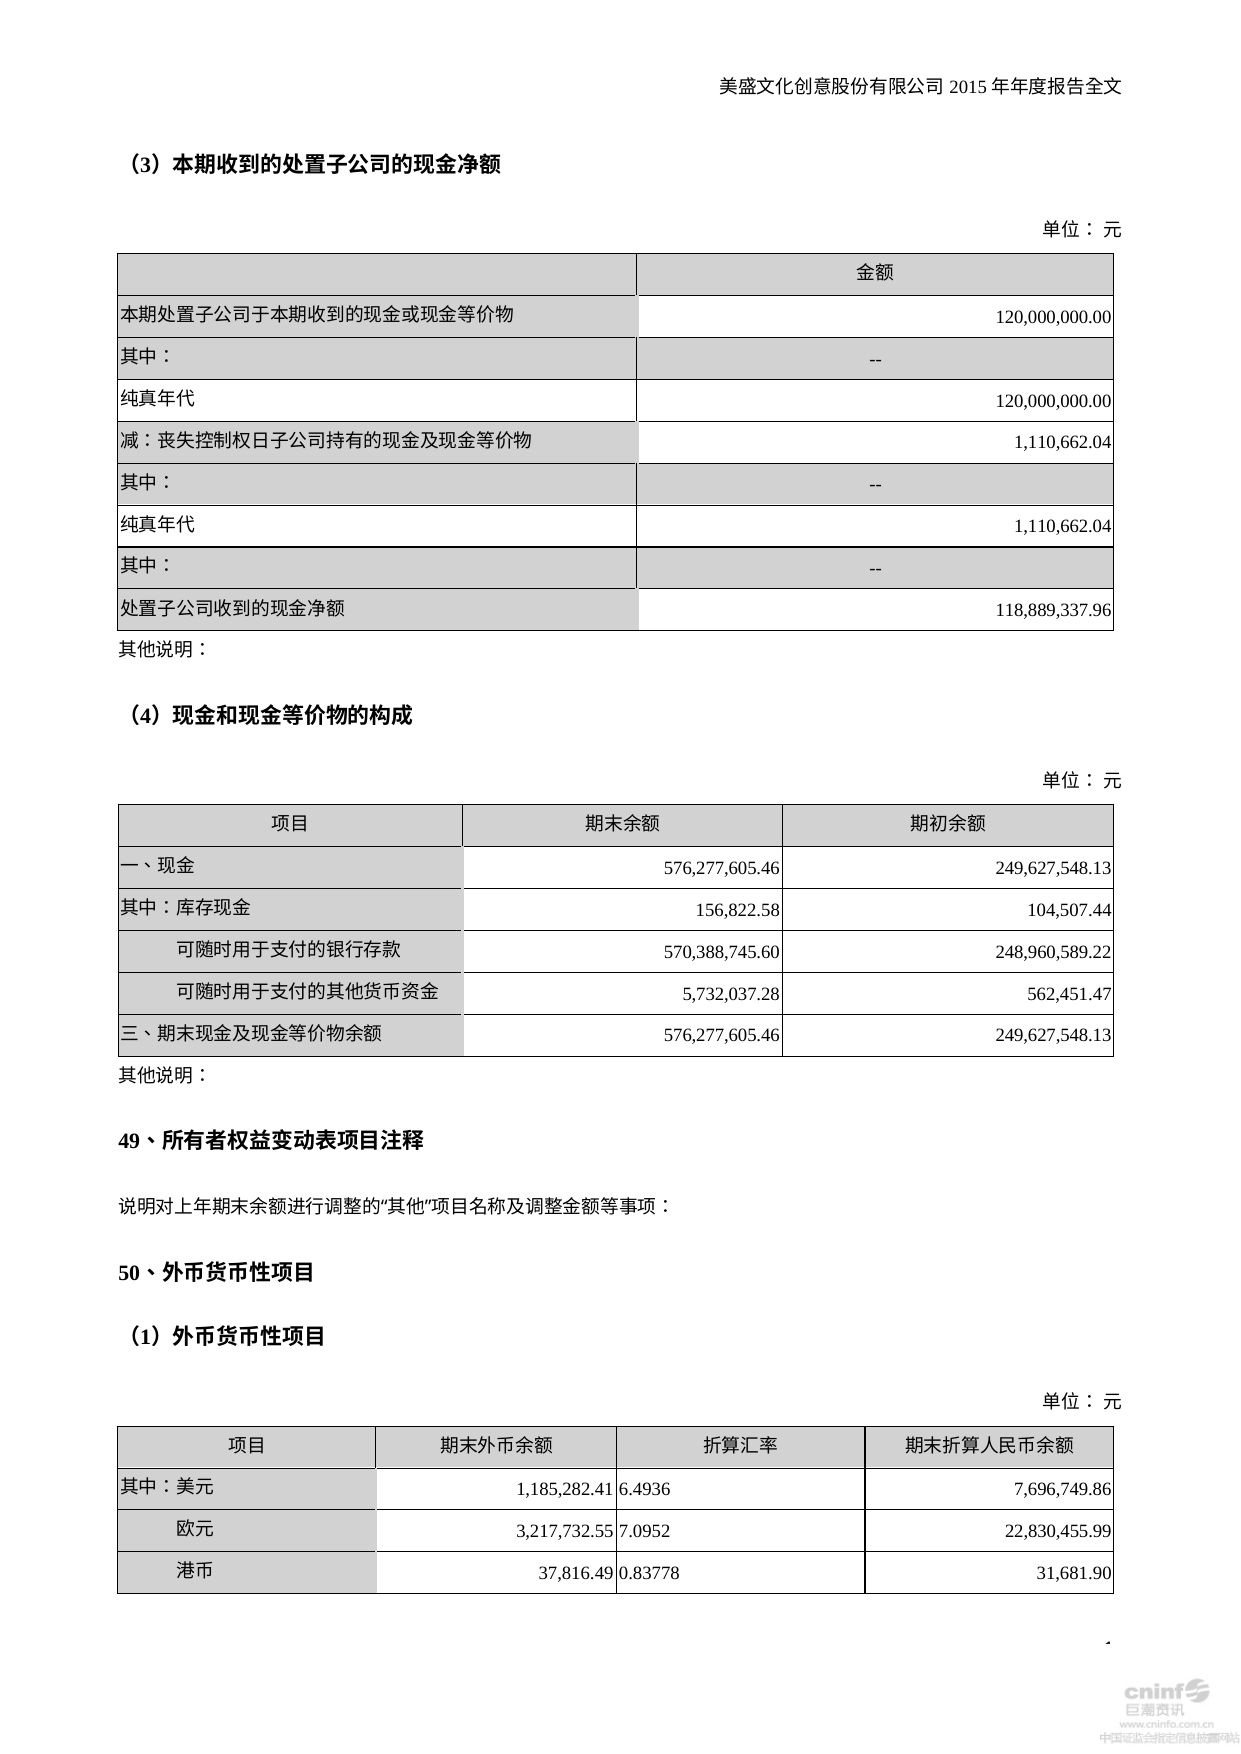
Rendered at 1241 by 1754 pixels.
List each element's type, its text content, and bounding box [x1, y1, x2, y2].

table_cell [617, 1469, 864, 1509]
text 单位： 元 [102, 1388, 1122, 1414]
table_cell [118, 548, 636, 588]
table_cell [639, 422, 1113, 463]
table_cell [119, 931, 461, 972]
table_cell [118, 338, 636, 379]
subtitle （1）外币货币性项目 [118, 1321, 1240, 1351]
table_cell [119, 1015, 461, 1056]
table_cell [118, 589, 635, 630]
subtitle 49、所有者权益变动表项目注释 [118, 1125, 1240, 1155]
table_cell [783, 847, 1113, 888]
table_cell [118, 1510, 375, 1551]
subtitle （4）现金和现金等价物的构成 [118, 700, 1240, 730]
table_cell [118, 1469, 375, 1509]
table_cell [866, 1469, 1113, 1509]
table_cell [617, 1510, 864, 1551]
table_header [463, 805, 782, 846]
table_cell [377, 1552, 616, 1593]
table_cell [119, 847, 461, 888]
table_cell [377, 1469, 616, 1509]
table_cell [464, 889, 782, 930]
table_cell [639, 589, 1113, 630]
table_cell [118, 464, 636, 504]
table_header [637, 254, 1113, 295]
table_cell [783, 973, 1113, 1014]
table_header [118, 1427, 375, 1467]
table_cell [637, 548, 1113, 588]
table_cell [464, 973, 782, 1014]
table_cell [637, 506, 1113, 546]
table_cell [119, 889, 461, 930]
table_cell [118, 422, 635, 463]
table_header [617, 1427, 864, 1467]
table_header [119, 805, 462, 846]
text 其他说明： [118, 637, 1240, 662]
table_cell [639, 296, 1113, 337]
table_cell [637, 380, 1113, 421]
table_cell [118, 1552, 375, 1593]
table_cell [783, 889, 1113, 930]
text 单位： 元 [102, 216, 1122, 242]
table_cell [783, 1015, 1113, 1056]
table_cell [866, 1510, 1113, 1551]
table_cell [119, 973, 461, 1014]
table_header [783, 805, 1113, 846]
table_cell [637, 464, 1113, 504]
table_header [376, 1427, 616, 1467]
text 说明对上年期末余额进行调整的“其他”项目名称及调整金额等事项： [118, 1193, 1240, 1218]
subtitle （3）本期收到的处置子公司的现金净额 [118, 149, 1240, 179]
text 其他说明： [118, 1062, 1240, 1087]
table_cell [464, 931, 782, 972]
picture [1099, 1673, 1241, 1754]
subtitle 50、外币货币性项目 [118, 1257, 1240, 1286]
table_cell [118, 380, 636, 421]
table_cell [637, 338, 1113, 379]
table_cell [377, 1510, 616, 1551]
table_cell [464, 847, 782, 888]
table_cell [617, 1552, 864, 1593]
text 单位： 元 [102, 767, 1122, 793]
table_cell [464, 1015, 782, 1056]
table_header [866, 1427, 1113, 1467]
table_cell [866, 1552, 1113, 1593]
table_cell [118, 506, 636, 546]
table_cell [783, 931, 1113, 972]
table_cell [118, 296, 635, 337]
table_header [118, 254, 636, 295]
